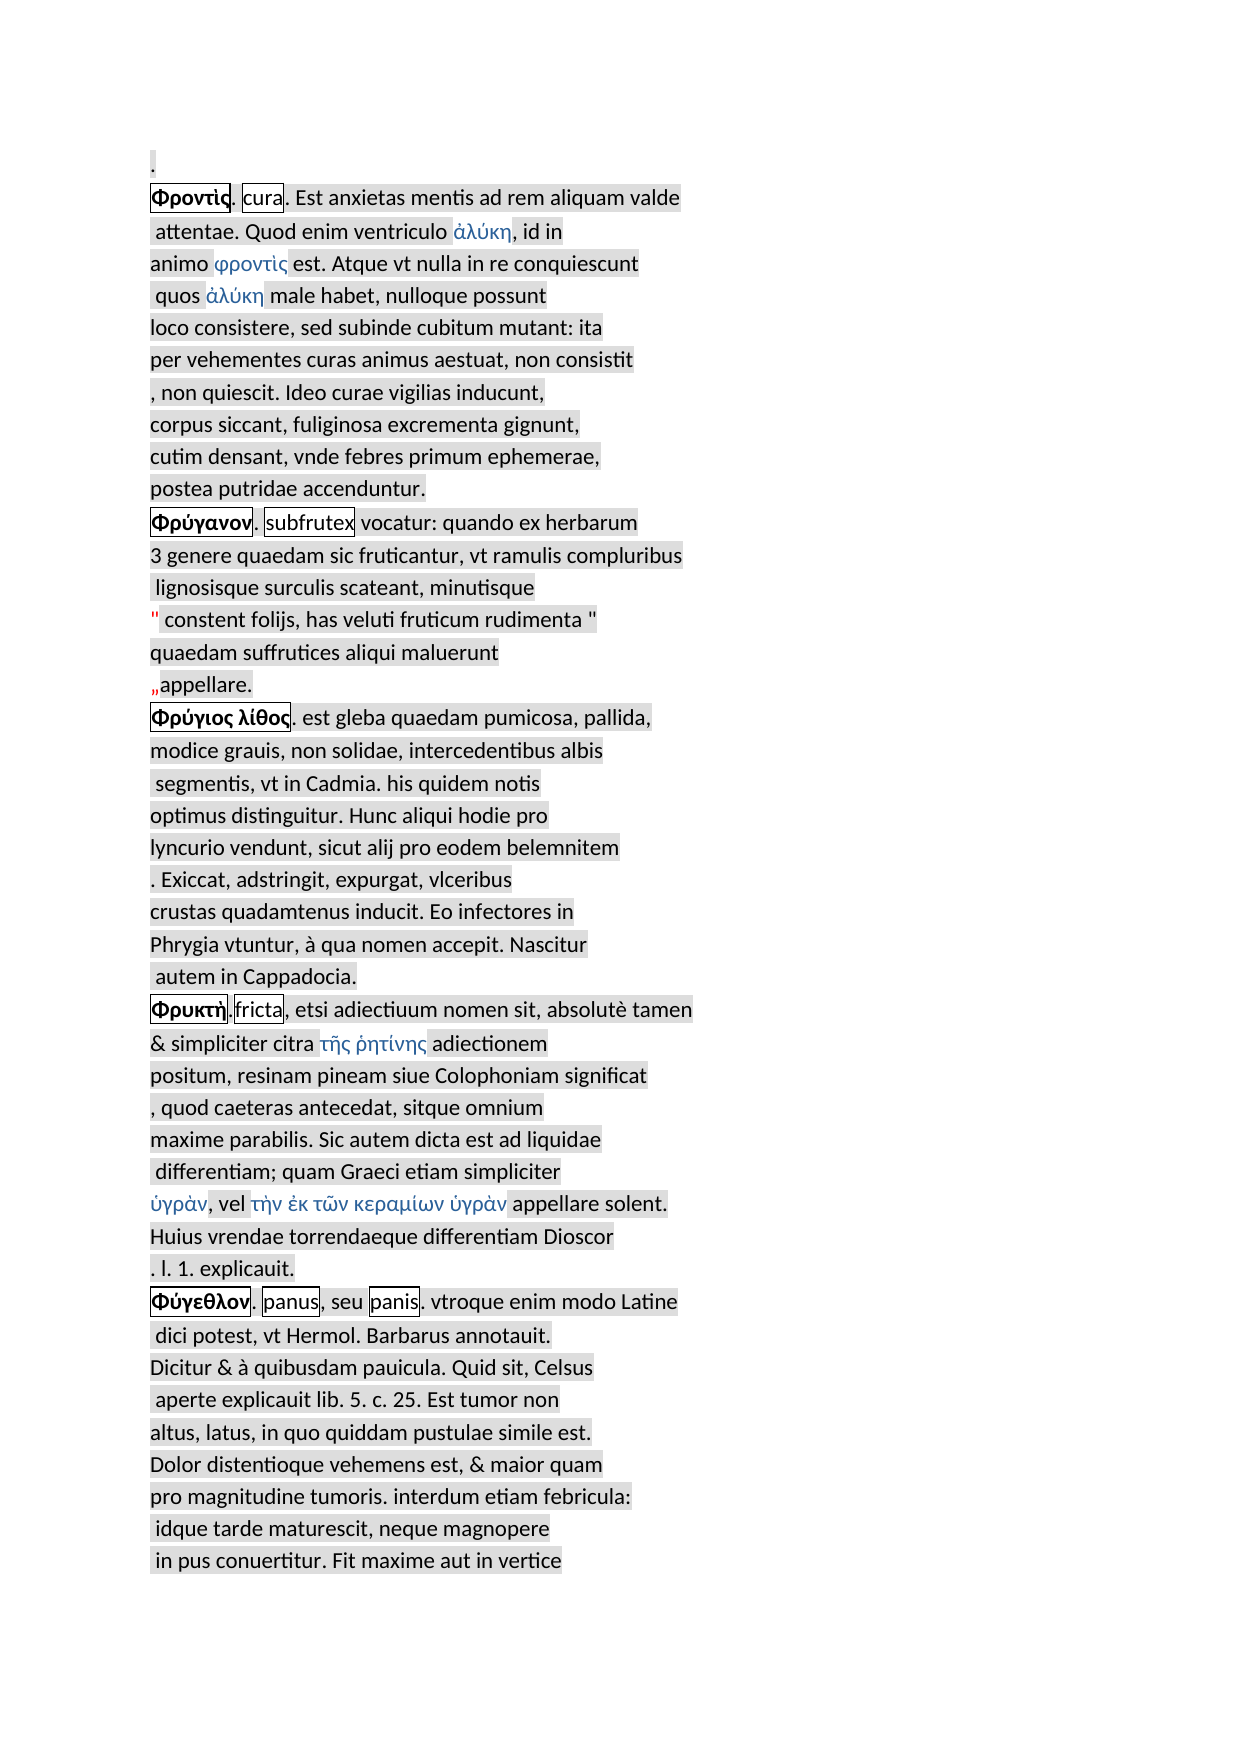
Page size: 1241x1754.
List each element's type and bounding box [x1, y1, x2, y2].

text [150, 1321, 1090, 1574]
text [150, 150, 1090, 1317]
